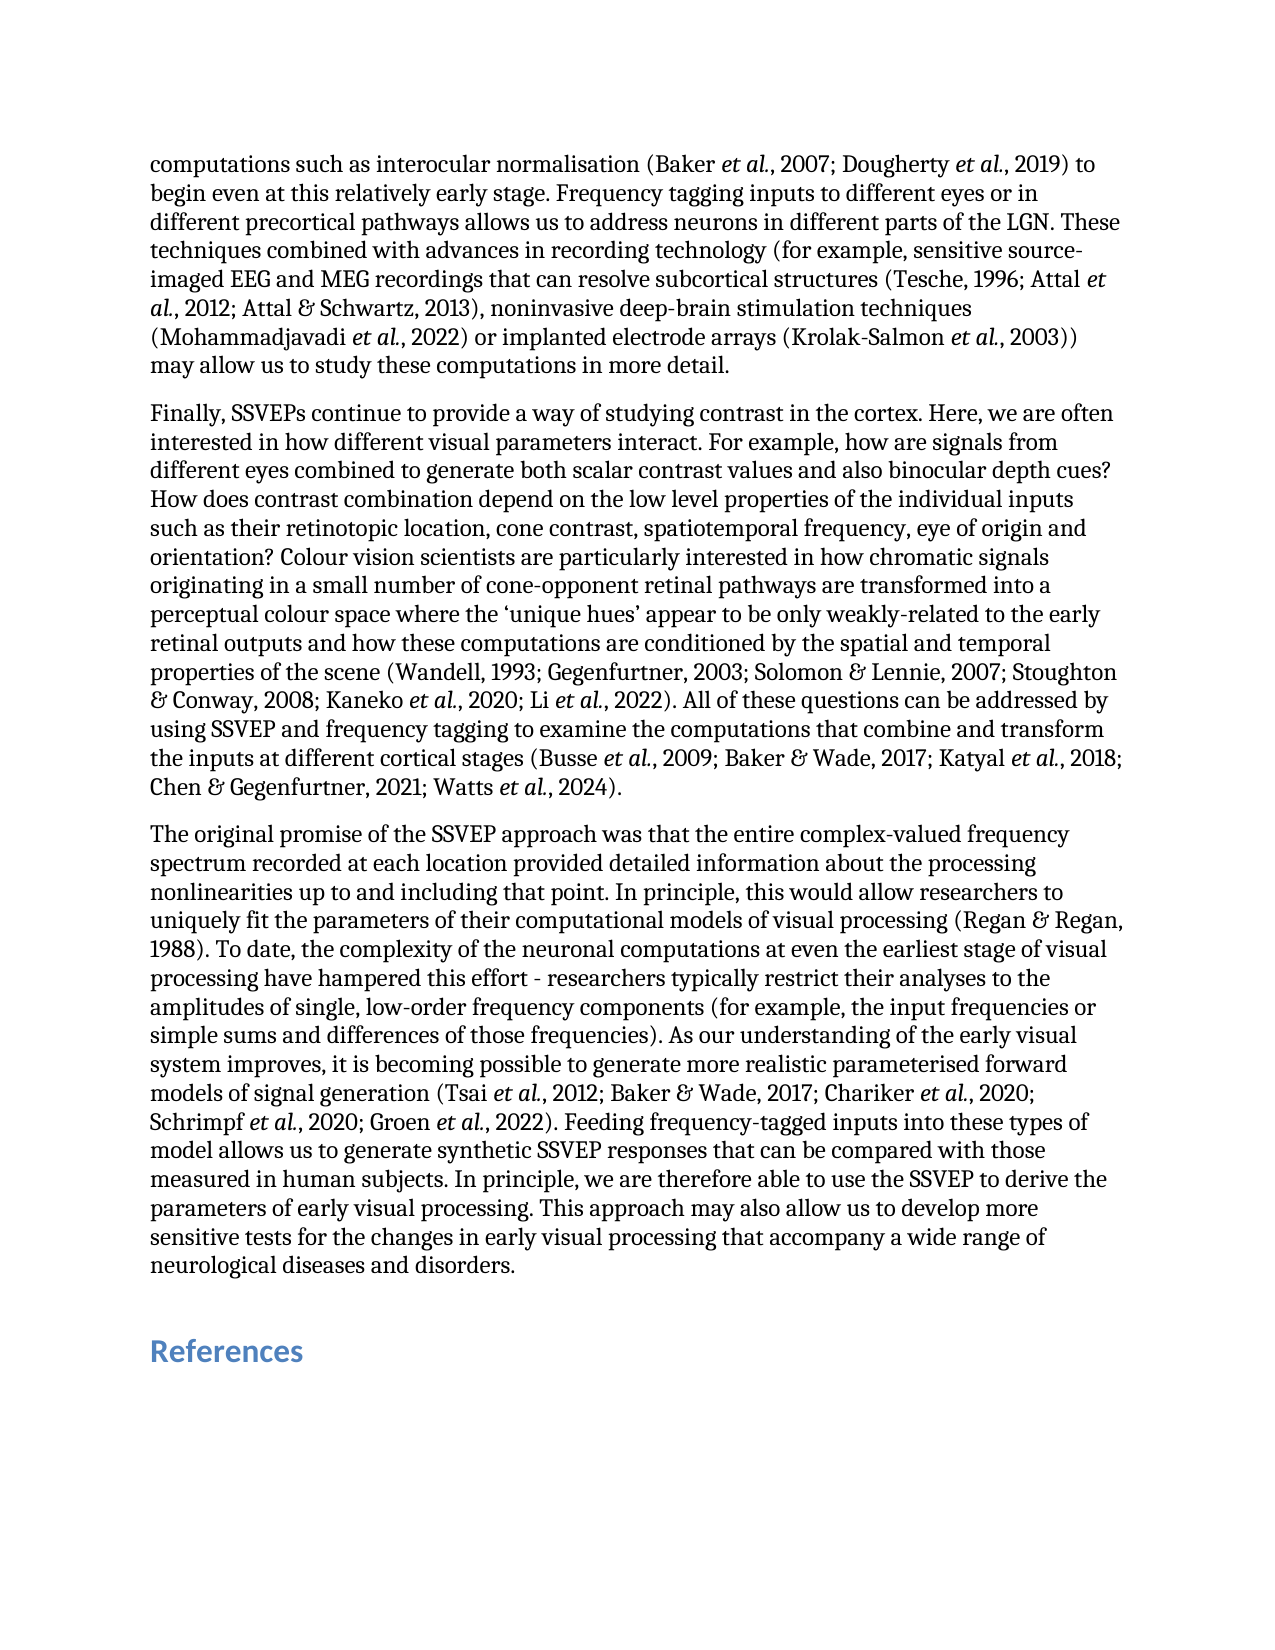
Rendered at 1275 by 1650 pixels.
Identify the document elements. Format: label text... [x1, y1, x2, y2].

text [150, 150, 1125, 380]
text Finally, SSVEPs continue to provide a way of studying contrast in the cortex. Here, we are often interested in how different visual parameters interact. For example, how are signals from different eyes combined to generate both scalar contrast values and also binocular depth cues? How does contrast combination depend on the low level properties of the individual inputs such as their retinotopic location, cone contrast, spatiotemporal frequency, eye of origin and orientation? Colour vision scientists are particularly interested in how chromatic signals originating in a small number of cone-opponent retinal pathways are transformed into a perceptual colour space where the ‘unique hues’ appear to be only weakly-related to the early retinal outputs and how these computations are conditioned by the spatial and temporal properties of the scene (Wandell, 1993; Gegenfurtner, 2003; Solomon & Lennie, 2007; Stoughton & Conway, 2008; Kaneko et al., 2020; Li et al., 2022). All of these questions can be addressed by using SSVEP and frequency tagging to examine the computations that combine and transform the inputs at different cortical stages (Busse et al., 2009; Baker & Wade, 2017; Katyal et al., 2018; Chen & Gegenfurtner, 2021; Watts et al., 2024). [150, 399, 1125, 801]
subtitle References [150, 1330, 1125, 1371]
text The original promise of the SSVEP approach was that the entire complex-valued frequency spectrum recorded at each location provided detailed information about the processing nonlinearities up to and including that point. In principle, this would allow researchers to uniquely fit the parameters of their computational models of visual processing (Regan & Regan, 1988). To date, the complexity of the neuronal computations at even the earliest stage of visual processing have hampered this effort - researchers typically restrict their analyses to the amplitudes of single, low-order frequency components (for example, the input frequencies or simple sums and differences of those frequencies). As our understanding of the early visual system improves, it is becoming possible to generate more realistic parameterised forward models of signal generation (Tsai et al., 2012; Baker & Wade, 2017; Chariker et al., 2020; Schrimpf et al., 2020; Groen et al., 2022). Feeding frequency-tagged inputs into these types of model allows us to generate synthetic SSVEP responses that can be compared with those measured in human subjects. In principle, we are therefore able to use the SSVEP to derive the parameters of early visual processing. This approach may also allow us to develop more sensitive tests for the changes in early visual processing that accompany a wide range of neurological diseases and disorders. [150, 820, 1125, 1280]
